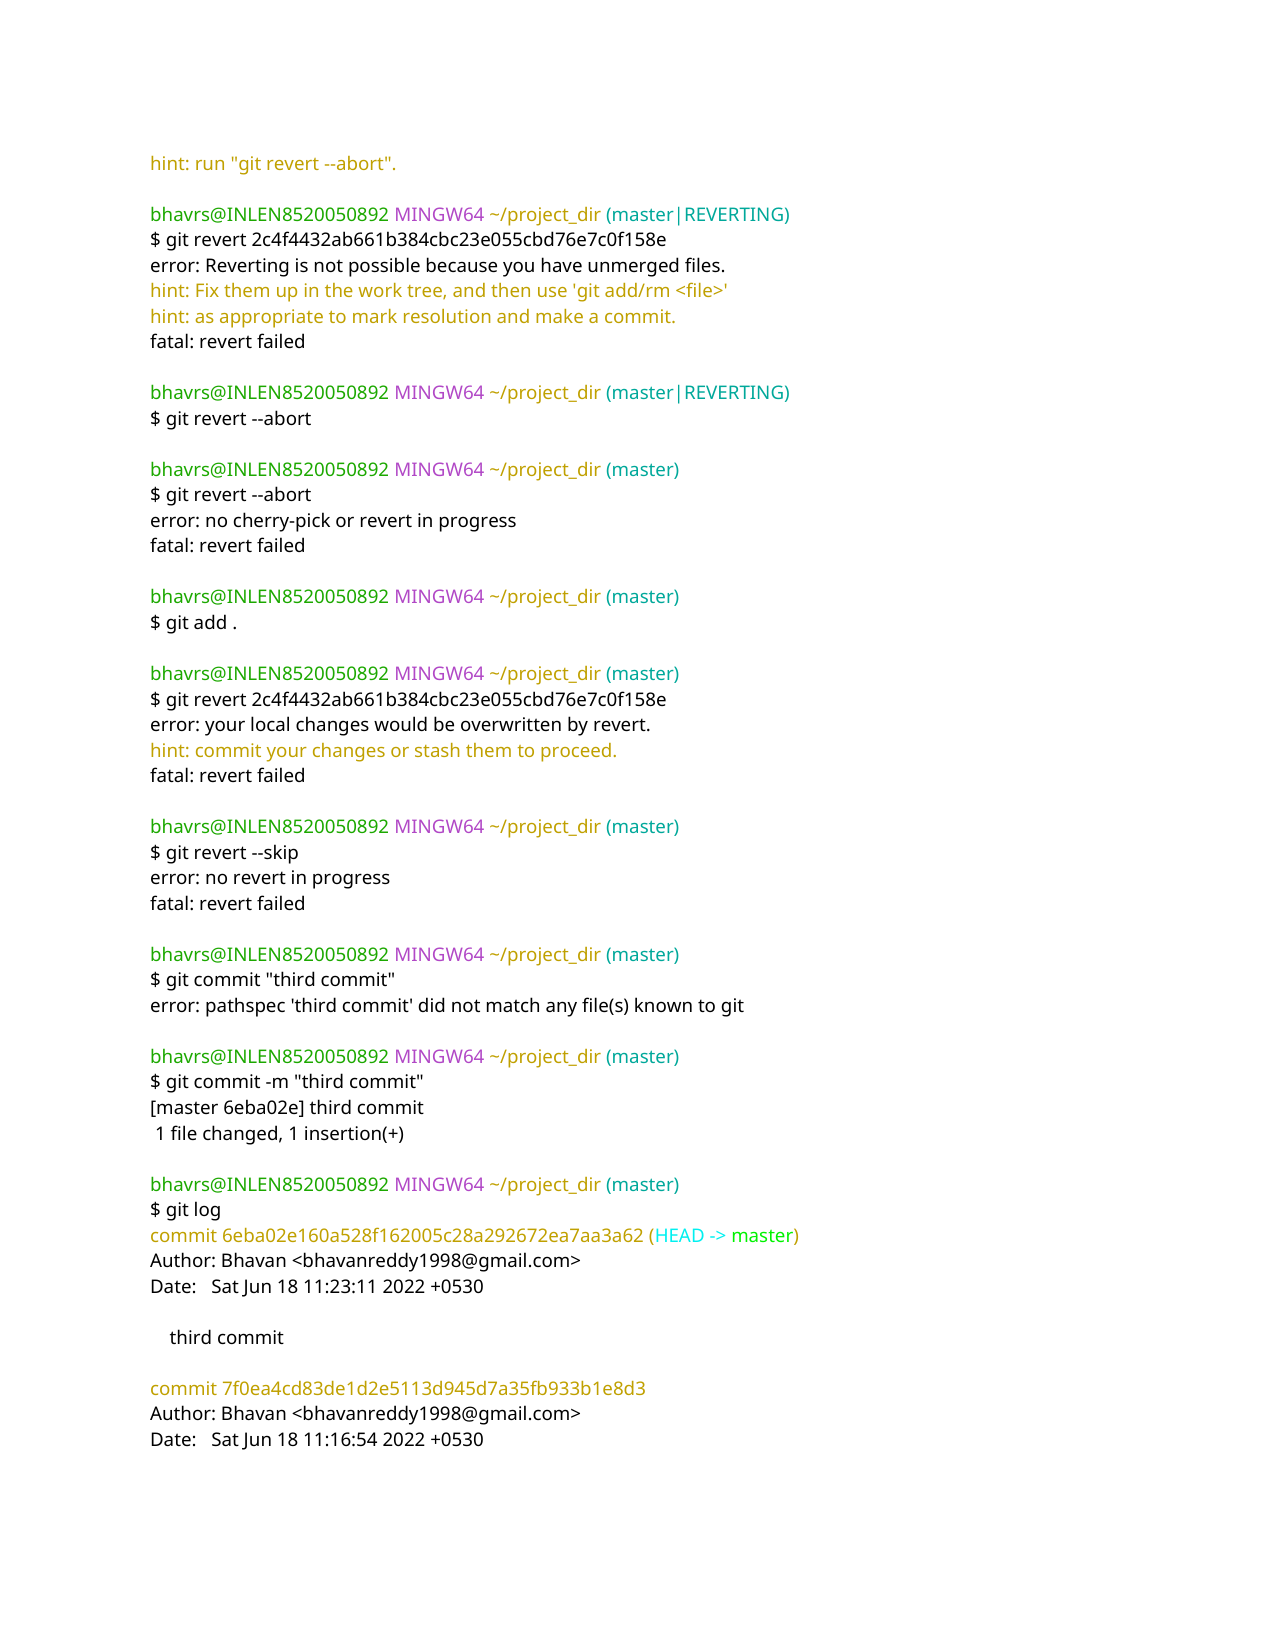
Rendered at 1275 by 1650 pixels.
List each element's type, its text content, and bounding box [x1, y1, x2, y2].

text error: Reverting is not possible because you have unmerged files. [150, 252, 1125, 278]
text fatal: revert failed [150, 329, 1125, 354]
text hint: commit your changes or stash them to proceed. [150, 737, 1125, 762]
text error: your local changes would be overwritten by revert. [150, 711, 1125, 737]
text $ git add . [150, 609, 1125, 635]
text Date: Sat Jun 18 11:16:54 2022 +0530 [150, 1426, 1125, 1452]
text bhavrs@INLEN8520050892 MINGW64 ~/project_dir (master) [150, 584, 1125, 609]
text hint: Fix them up in the work tree, and then use 'git add/rm <file>' [150, 278, 1125, 303]
text bhavrs@INLEN8520050892 MINGW64 ~/project_dir (master) [150, 1171, 1125, 1196]
text commit 6eba02e160a528f162005c28a292672ea7aa3a62 (HEAD -> master) [150, 1222, 1125, 1247]
text bhavrs@INLEN8520050892 MINGW64 ~/project_dir (master|REVERTING) [150, 201, 1125, 227]
text $ git revert 2c4f4432ab661b384cbc23e055cbd76e7c0f158e [150, 227, 1125, 252]
text fatal: revert failed [150, 533, 1125, 558]
text $ git revert --abort [150, 482, 1125, 507]
text bhavrs@INLEN8520050892 MINGW64 ~/project_dir (master|REVERTING) [150, 380, 1125, 405]
text bhavrs@INLEN8520050892 MINGW64 ~/project_dir (master) [150, 813, 1125, 839]
text Author: Bhavan <bhavanreddy1998@gmail.com> [150, 1247, 1125, 1273]
text $ git revert --abort [150, 405, 1125, 431]
text bhavrs@INLEN8520050892 MINGW64 ~/project_dir (master) [150, 456, 1125, 482]
text error: no cherry-pick or revert in progress [150, 507, 1125, 533]
text $ git commit -m "third commit" [150, 1069, 1125, 1094]
text Date: Sat Jun 18 11:23:11 2022 +0530 [150, 1273, 1125, 1298]
text hint: as appropriate to mark resolution and make a commit. [150, 303, 1125, 329]
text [150, 1401, 1125, 1426]
text bhavrs@INLEN8520050892 MINGW64 ~/project_dir (master) [150, 660, 1125, 686]
text bhavrs@INLEN8520050892 MINGW64 ~/project_dir (master) [150, 1043, 1125, 1069]
text $ git log [150, 1196, 1125, 1222]
text [master 6eba02e] third commit [150, 1094, 1125, 1120]
text third commit [150, 1324, 1125, 1349]
text error: pathspec 'third commit' did not match any file(s) known to git [150, 992, 1125, 1018]
text fatal: revert failed [150, 890, 1125, 916]
text fatal: revert failed [150, 762, 1125, 788]
text error: no revert in progress [150, 864, 1125, 890]
text $ git revert 2c4f4432ab661b384cbc23e055cbd76e7c0f158e [150, 686, 1125, 711]
text bhavrs@INLEN8520050892 MINGW64 ~/project_dir (master) [150, 941, 1125, 967]
text $ git commit "third commit" [150, 967, 1125, 992]
text hint: run "git revert --abort". [150, 150, 1125, 176]
text $ git revert --skip [150, 839, 1125, 864]
text 1 file changed, 1 insertion(+) [150, 1120, 1125, 1145]
text commit 7f0ea4cd83de1d2e5113d945d7a35fb933b1e8d3 [150, 1375, 1125, 1401]
